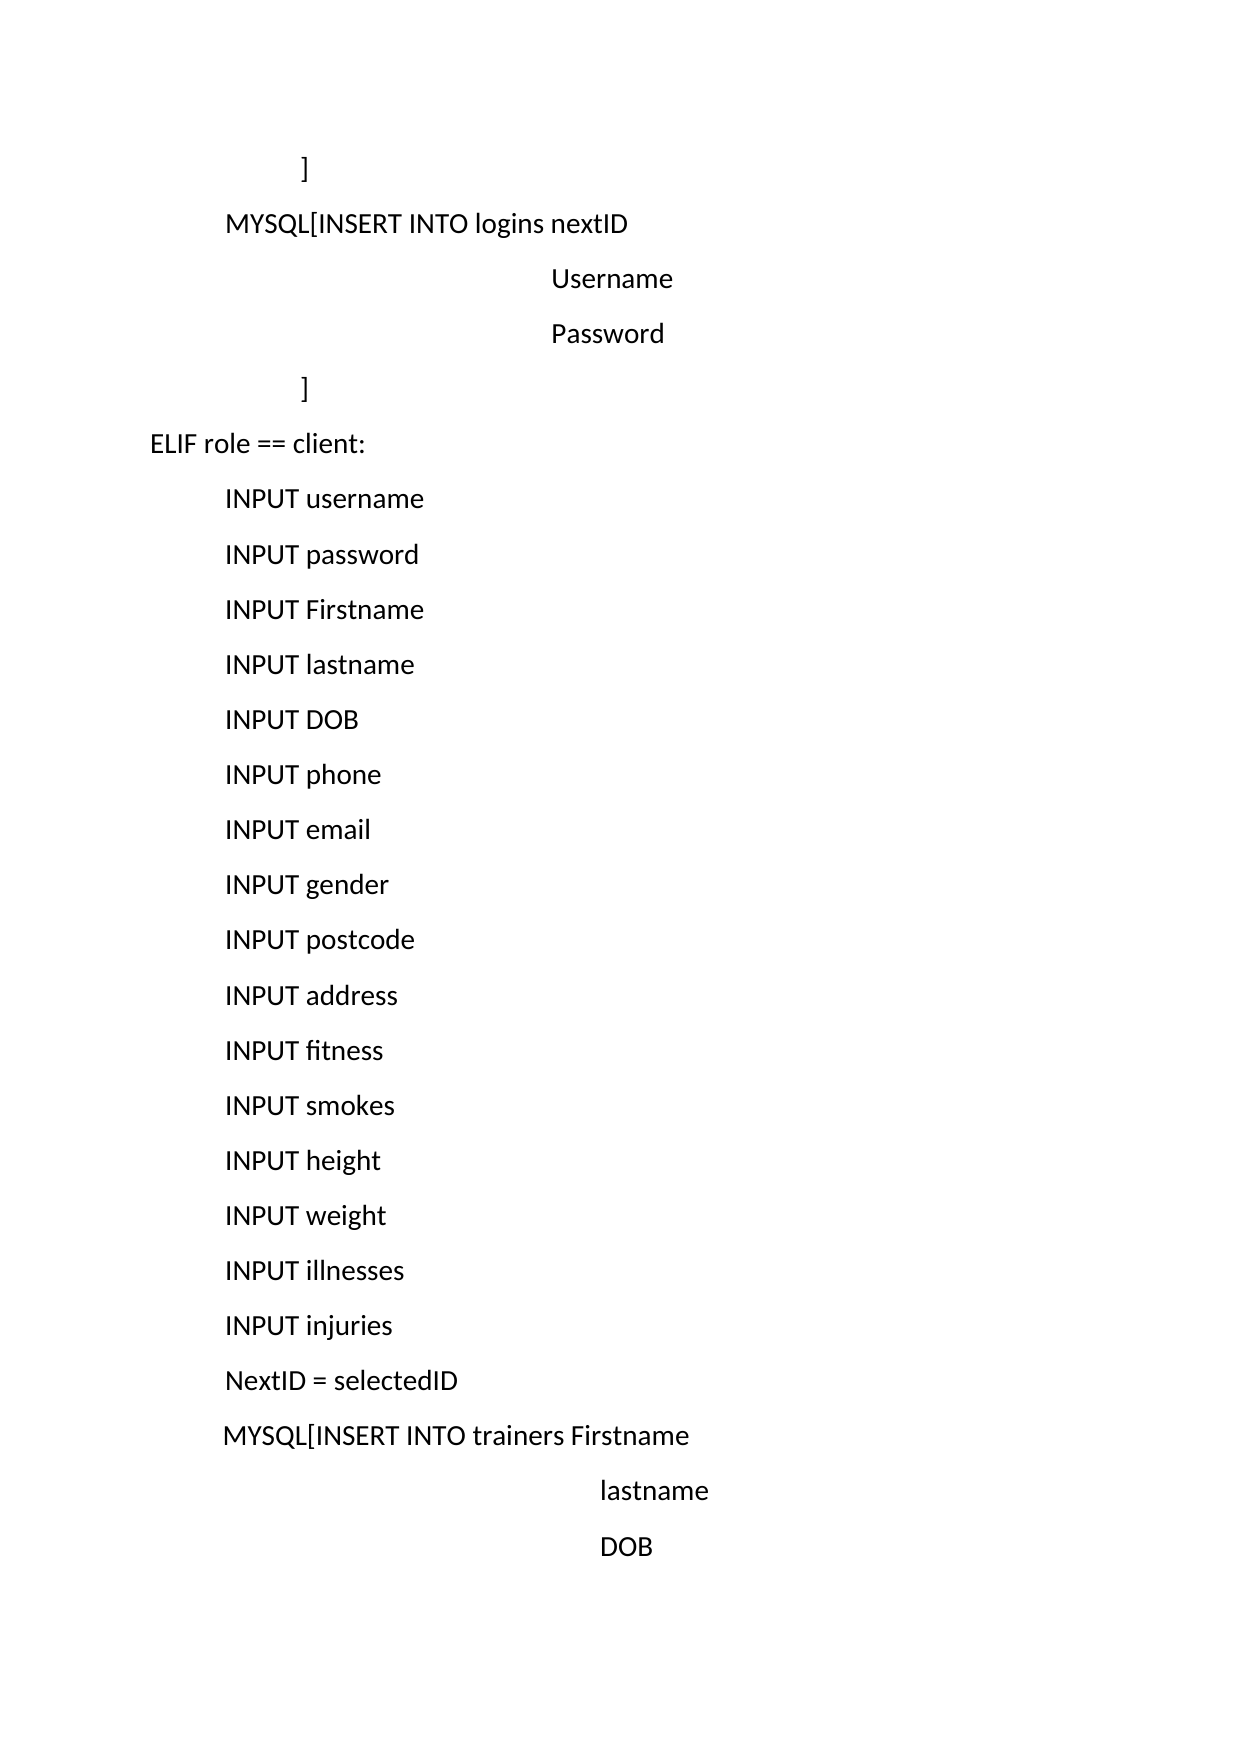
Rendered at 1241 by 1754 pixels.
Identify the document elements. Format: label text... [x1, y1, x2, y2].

text INPUT DOB [150, 701, 1090, 737]
text NextID = selectedID [150, 1362, 1090, 1398]
text INPUT gender [150, 866, 1090, 902]
text INPUT email [150, 811, 1090, 847]
text INPUT username [150, 481, 1090, 516]
text INPUT fitness [150, 1032, 1090, 1067]
text INPUT illnesses [150, 1252, 1090, 1288]
text lastname [150, 1472, 1090, 1508]
text INPUT height [150, 1142, 1090, 1177]
text Password [150, 315, 1090, 351]
text INPUT lastname [150, 646, 1090, 682]
text MYSQL[INSERT INTO logins nextID [150, 205, 1090, 241]
text Username [150, 260, 1090, 296]
text INPUT phone [150, 756, 1090, 792]
text ] [225, 150, 1090, 186]
text ] [225, 370, 1090, 406]
text DOB [150, 1528, 1090, 1563]
text INPUT weight [150, 1197, 1090, 1233]
text ELIF role == client: [150, 426, 1090, 461]
text INPUT Firstname [150, 591, 1090, 626]
text INPUT injuries [150, 1307, 1090, 1343]
text INPUT postcode [150, 921, 1090, 957]
text MYSQL[INSERT INTO trainers Firstname [150, 1417, 1090, 1453]
text INPUT password [150, 536, 1090, 571]
text INPUT address [150, 977, 1090, 1012]
text INPUT smokes [150, 1087, 1090, 1122]
